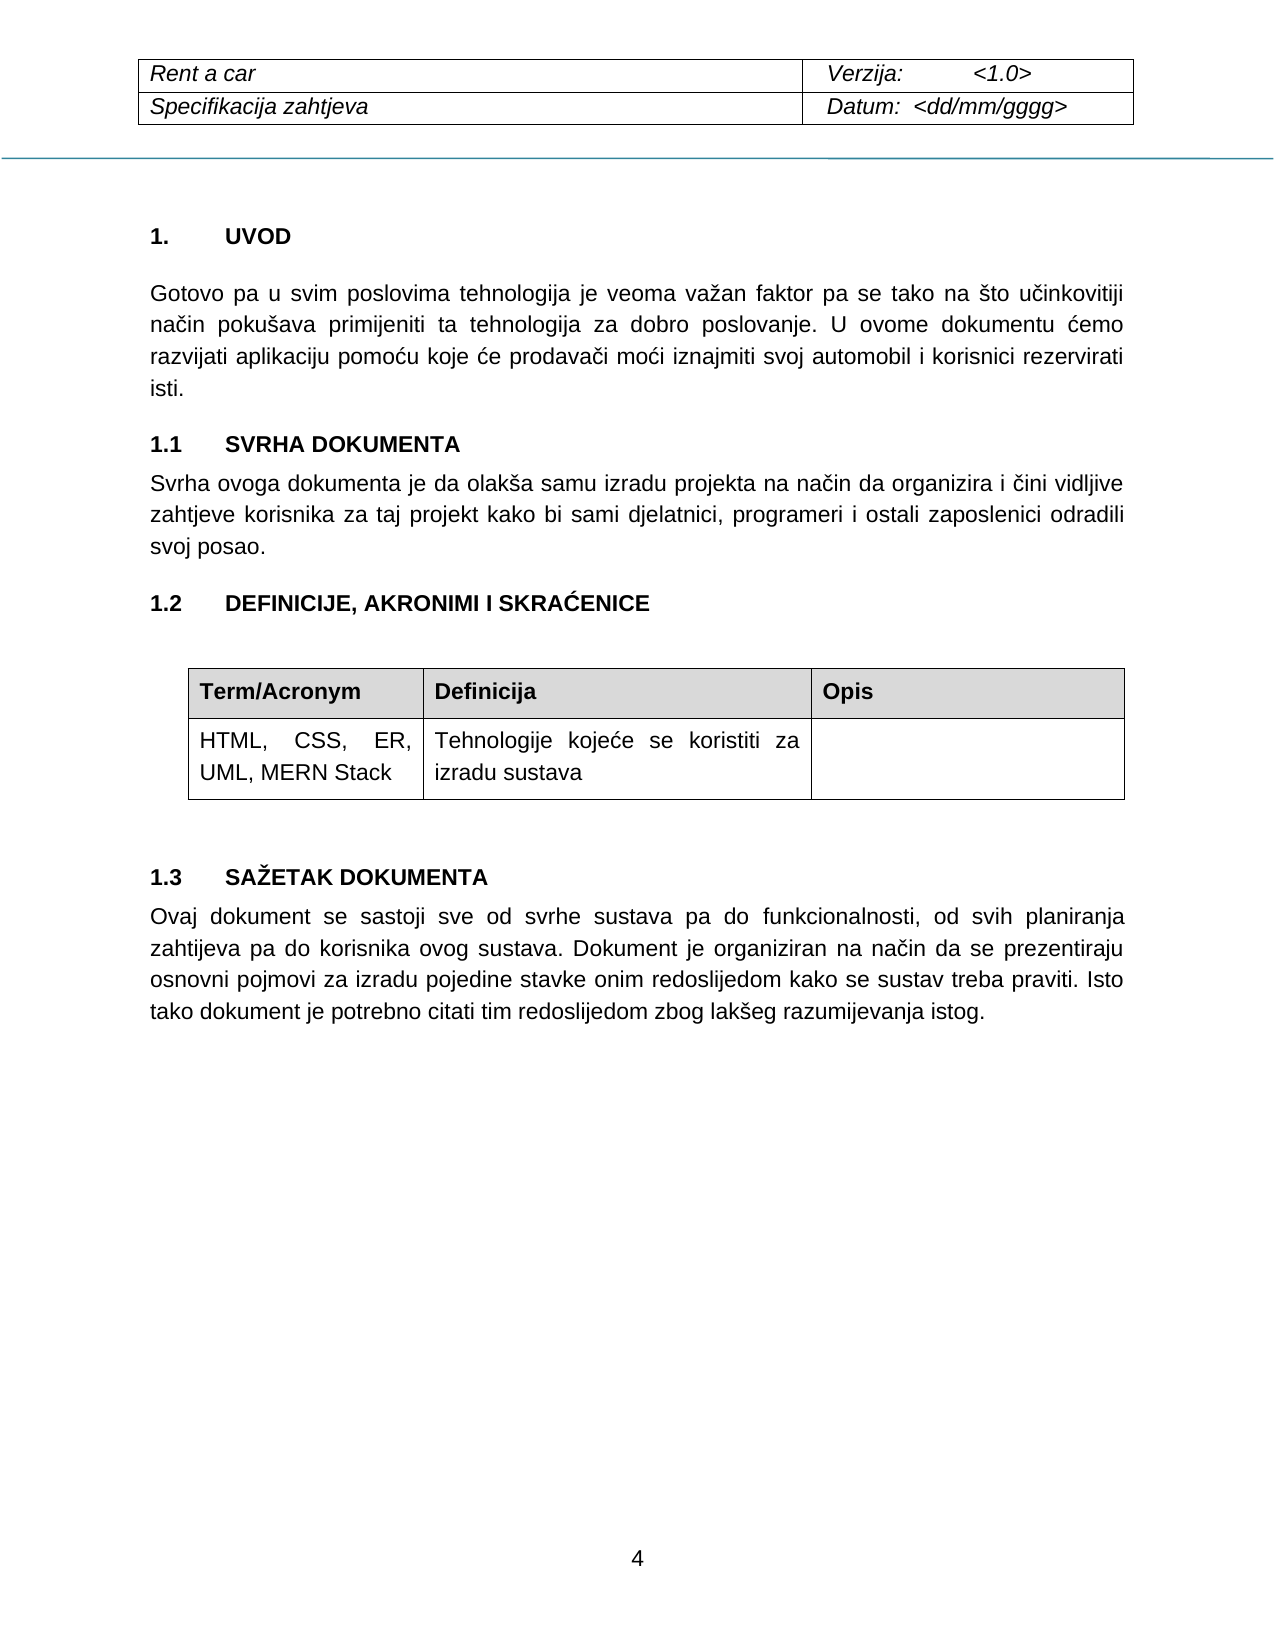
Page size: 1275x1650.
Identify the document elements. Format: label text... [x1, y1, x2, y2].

table_header Term/Acronym [189, 669, 423, 718]
text Ovaj dokument se sastoji sve od svrhe sustava pa do funkcionalnosti, od svih planiranja zahtijeva pa do korisnika ovog sustava. Dokument je organiziran na način da se prezentiraju osnovni pojmovi za izradu pojedine stavke onim redoslijedom kako se sustav treba praviti. Isto tako dokument je potrebno citati tim redoslijedom zbog lakšeg razumijevanja istog. [150, 903, 1125, 1024]
subtitle Sažetak dokumenta [150, 864, 1125, 891]
subtitle Definicije, akronimi i skraćenice [150, 589, 1125, 616]
table_header Opis [812, 669, 1124, 718]
text Gotovo pa u svim poslovima tehnologija je veoma važan faktor pa se tako na što učinkovitiji način pokušava primijeniti ta tehnologija za dobro poslovanje. U ovome dokumentu ćemo razvijati aplikaciju pomoću koje će prodavači moći iznajmiti svoj automobil i korisnici rezervirati isti. [150, 280, 1125, 401]
table_cell Tehnologije kojeće se koristiti za izradu sustava [424, 719, 811, 798]
subtitle Svrha dokumenta [150, 431, 1125, 457]
table_header Definicija [424, 669, 811, 718]
table_cell [812, 719, 1124, 798]
subtitle Uvod [150, 223, 1125, 249]
text Svrha ovoga dokumenta je da olakša samu izradu projekta na način da organizira i čini vidljive zahtjeve korisnika za taj projekt kako bi sami djelatnici, programeri i ostali zaposlenici odradili svoj posao. [150, 470, 1125, 559]
table_cell HTML, CSS, ER, UML, MERN Stack [189, 719, 423, 798]
